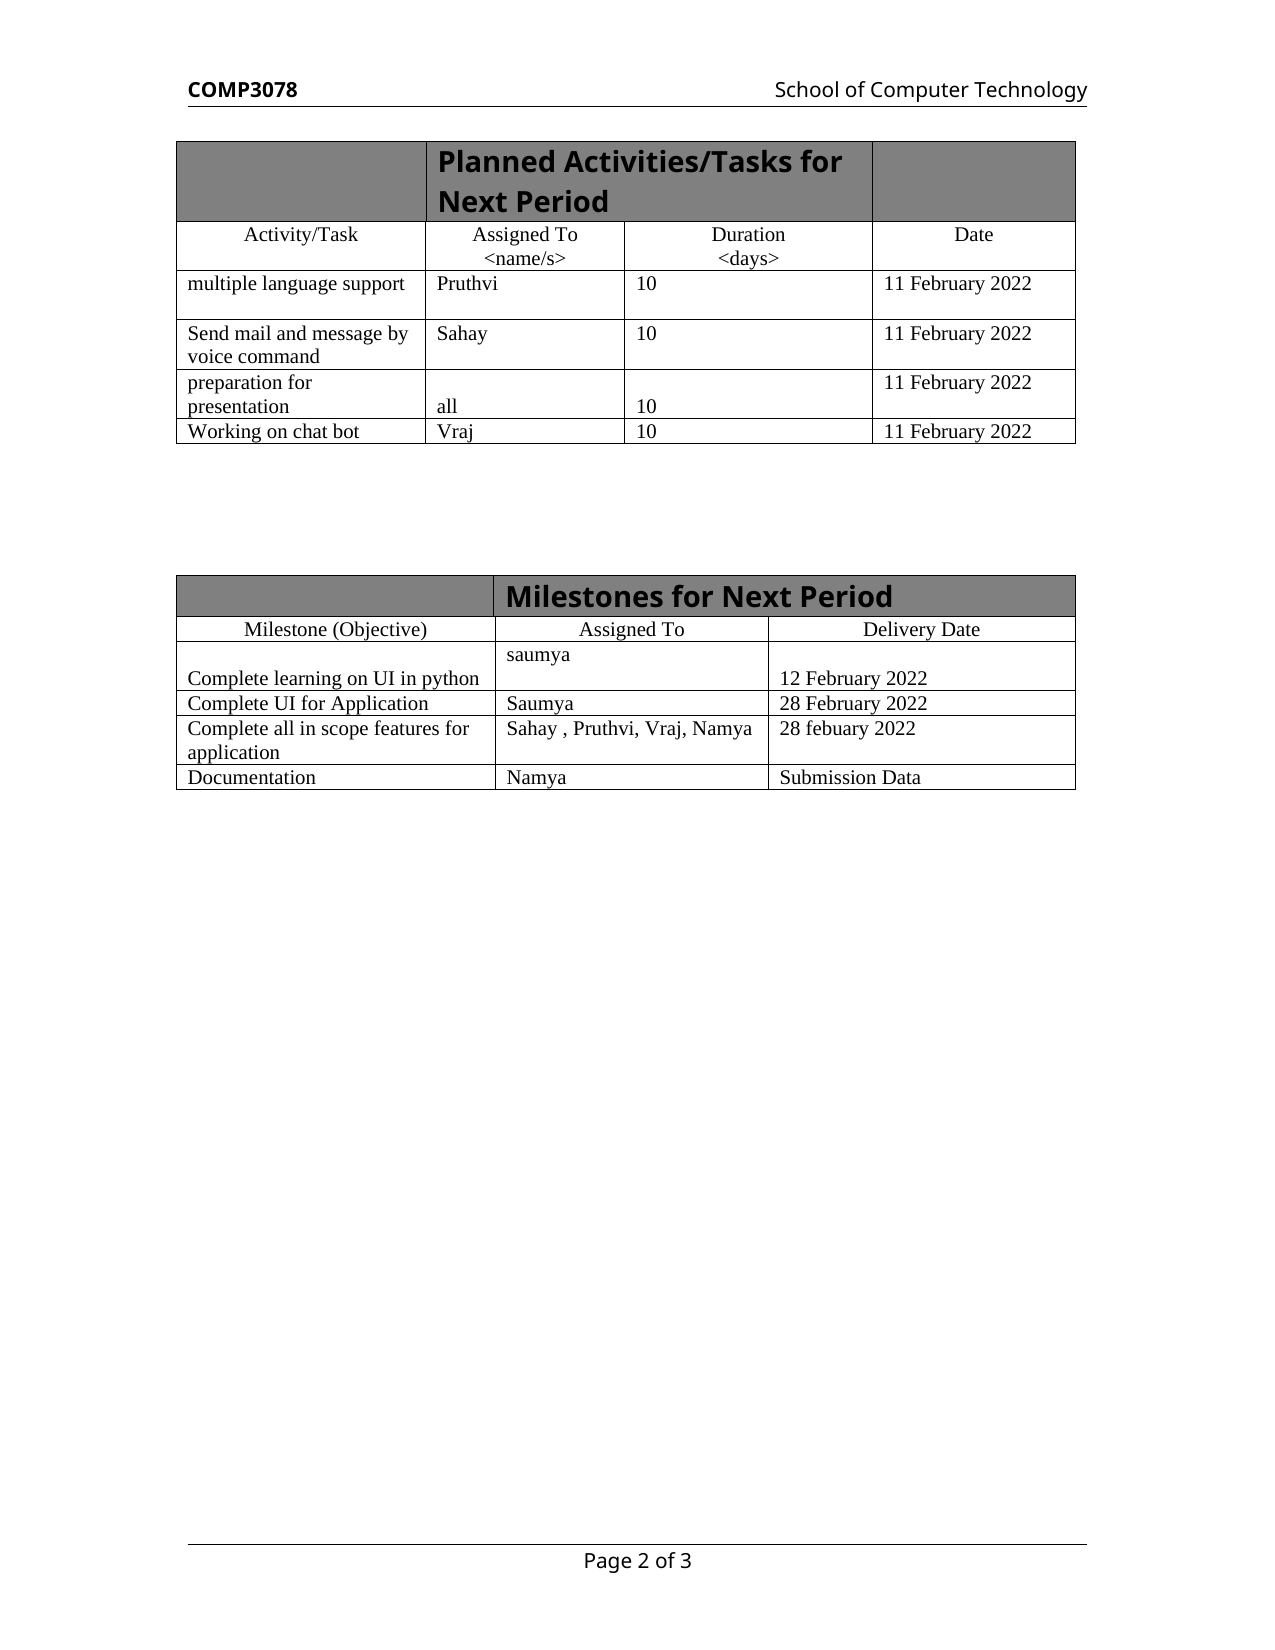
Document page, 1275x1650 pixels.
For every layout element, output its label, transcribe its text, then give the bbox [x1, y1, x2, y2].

table_cell 11 February 2022 [873, 271, 1075, 319]
table_cell multiple language support [177, 271, 425, 319]
table_cell Complete learning on UI in python [177, 642, 495, 690]
table_cell 11 February 2022 [873, 419, 1075, 443]
table_cell 28 febuary 2022 [769, 716, 1075, 764]
table_header [873, 142, 1075, 221]
table_cell Namya [496, 765, 768, 789]
table_cell 11 February 2022 [873, 370, 1075, 418]
table_header Planned Activities/Tasks for Next Period [427, 142, 872, 221]
table_cell Pruthvi [426, 271, 624, 319]
table_cell 11 February 2022 [873, 320, 1075, 368]
table_cell 10 [625, 271, 872, 319]
table_header [177, 576, 493, 616]
table_header [177, 142, 426, 221]
table_cell 28 February 2022 [769, 691, 1075, 715]
table_cell 12 February 2022 [769, 642, 1075, 690]
table_cell saumya [496, 642, 768, 690]
table_cell Duration <days> [625, 222, 872, 270]
table_cell Assigned To <name/s> [426, 222, 624, 270]
table_cell Complete UI for Application [177, 691, 495, 715]
table_cell Complete all in scope features for application [177, 716, 495, 764]
table_cell Delivery Date [769, 617, 1075, 641]
table_cell Submission Data [769, 765, 1075, 789]
table_cell Sahay [426, 320, 624, 368]
table_cell Working on chat bot [177, 419, 425, 443]
table_cell all [426, 370, 624, 418]
table_header Milestones for Next Period [494, 576, 1075, 616]
table_cell Date [873, 222, 1075, 270]
table_cell Milestone (Objective) [177, 617, 495, 641]
table_cell 10 [625, 320, 872, 368]
table_cell 10 [625, 419, 872, 443]
table_cell Send mail and message by voice command [177, 320, 425, 368]
table_cell Vraj [426, 419, 624, 443]
table_cell Saumya [496, 691, 768, 715]
table_cell Documentation [177, 765, 495, 789]
table_cell Sahay , Pruthvi, Vraj, Namya [496, 716, 768, 764]
table_cell Activity/Task [177, 222, 425, 270]
table_cell 10 [625, 370, 872, 418]
table_cell Assigned To [496, 617, 768, 641]
table_cell preparation for presentation [177, 370, 425, 418]
